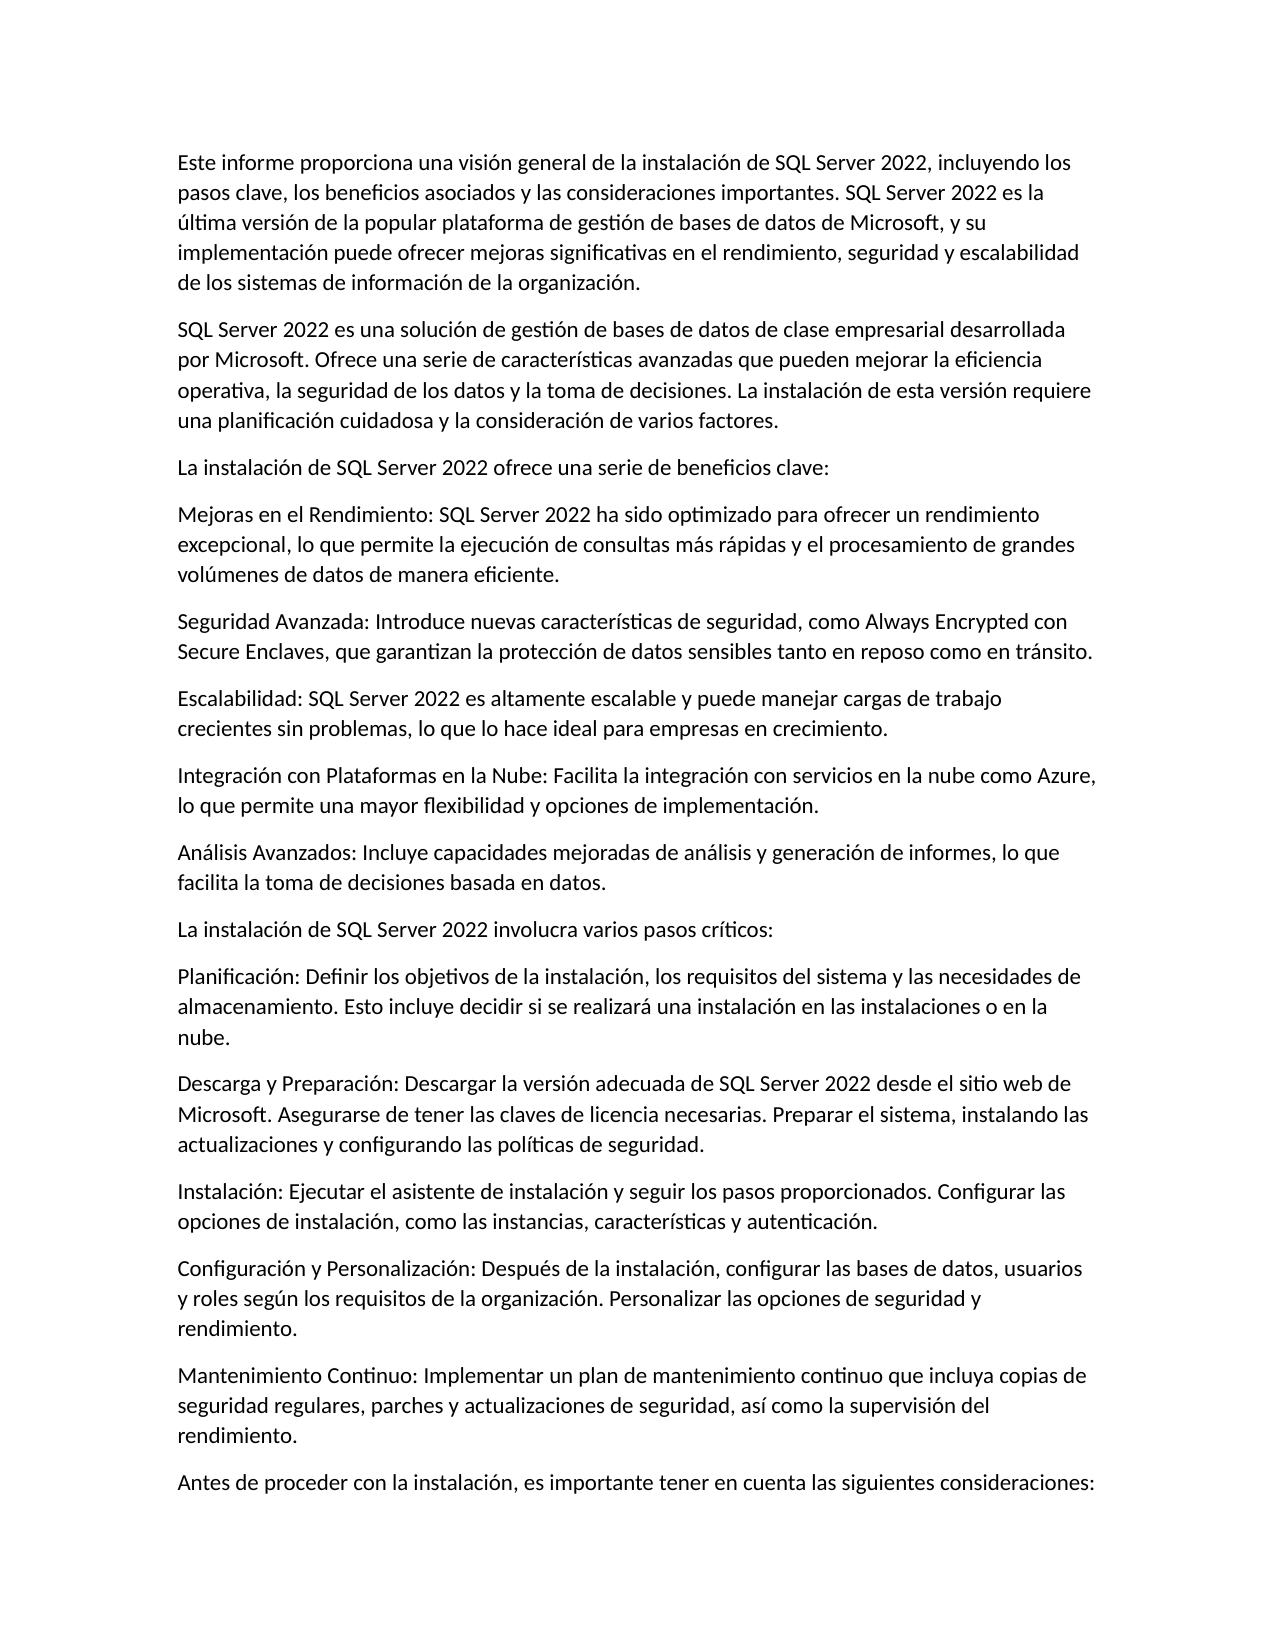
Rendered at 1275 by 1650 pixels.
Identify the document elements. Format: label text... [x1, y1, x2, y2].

text Configuración y Personalización: Después de la instalación, configurar las bases de datos, usuarios y roles según los requisitos de la organización. Personalizar las opciones de seguridad y rendimiento. [177, 1254, 1098, 1342]
text Planificación: Definir los objetivos de la instalación, los requisitos del sistema y las necesidades de almacenamiento. Esto incluye decidir si se realizará una instalación en las instalaciones o en la nube. [177, 962, 1098, 1051]
text Descarga y Preparación: Descargar la versión adecuada de SQL Server 2022 desde el sitio web de Microsoft. Asegurarse de tener las claves de licencia necesarias. Preparar el sistema, instalando las actualizaciones y configurando las políticas de seguridad. [177, 1069, 1098, 1158]
text Seguridad Avanzada: Introduce nuevas características de seguridad, como Always Encrypted con Secure Enclaves, que garantizan la protección de datos sensibles tanto en reposo como en tránsito. [177, 607, 1098, 665]
text SQL Server 2022 es una solución de gestión de bases de datos de clase empresarial desarrollada por Microsoft. Ofrece una serie de características avanzadas que pueden mejorar la eficiencia operativa, la seguridad de los datos y la toma de decisiones. La instalación de esta versión requiere una planificación cuidadosa y la consideración de varios factores. [177, 315, 1098, 434]
text Instalación: Ejecutar el asistente de instalación y seguir los pasos proporcionados. Configurar las opciones de instalación, como las instancias, características y autenticación. [177, 1177, 1098, 1235]
text Mantenimiento Continuo: Implementar un plan de mantenimiento continuo que incluya copias de seguridad regulares, parches y actualizaciones de seguridad, así como la supervisión del rendimiento. [177, 1361, 1098, 1449]
text Mejoras en el Rendimiento: SQL Server 2022 ha sido optimizado para ofrecer un rendimiento excepcional, lo que permite la ejecución de consultas más rápidas y el procesamiento de grandes volúmenes de datos de manera eficiente. [177, 500, 1098, 588]
text Integración con Plataformas en la Nube: Facilita la integración con servicios en la nube como Azure, lo que permite una mayor flexibilidad y opciones de implementación. [177, 761, 1098, 819]
text La instalación de SQL Server 2022 involucra varios pasos críticos: [177, 915, 1098, 943]
text Análisis Avanzados: Incluye capacidades mejoradas de análisis y generación de informes, lo que facilita la toma de decisiones basada en datos. [177, 838, 1098, 896]
text La instalación de SQL Server 2022 ofrece una serie de beneficios clave: [177, 453, 1098, 481]
text Este informe proporciona una visión general de la instalación de SQL Server 2022, incluyendo los pasos clave, los beneficios asociados y las consideraciones importantes. SQL Server 2022 es la última versión de la popular plataforma de gestión de bases de datos de Microsoft, y su implementación puede ofrecer mejoras significativas en el rendimiento, seguridad y escalabilidad de los sistemas de información de la organización. [177, 148, 1098, 296]
text Antes de proceder con la instalación, es importante tener en cuenta las siguientes consideraciones: [177, 1468, 1098, 1496]
text Escalabilidad: SQL Server 2022 es altamente escalable y puede manejar cargas de trabajo crecientes sin problemas, lo que lo hace ideal para empresas en crecimiento. [177, 684, 1098, 742]
